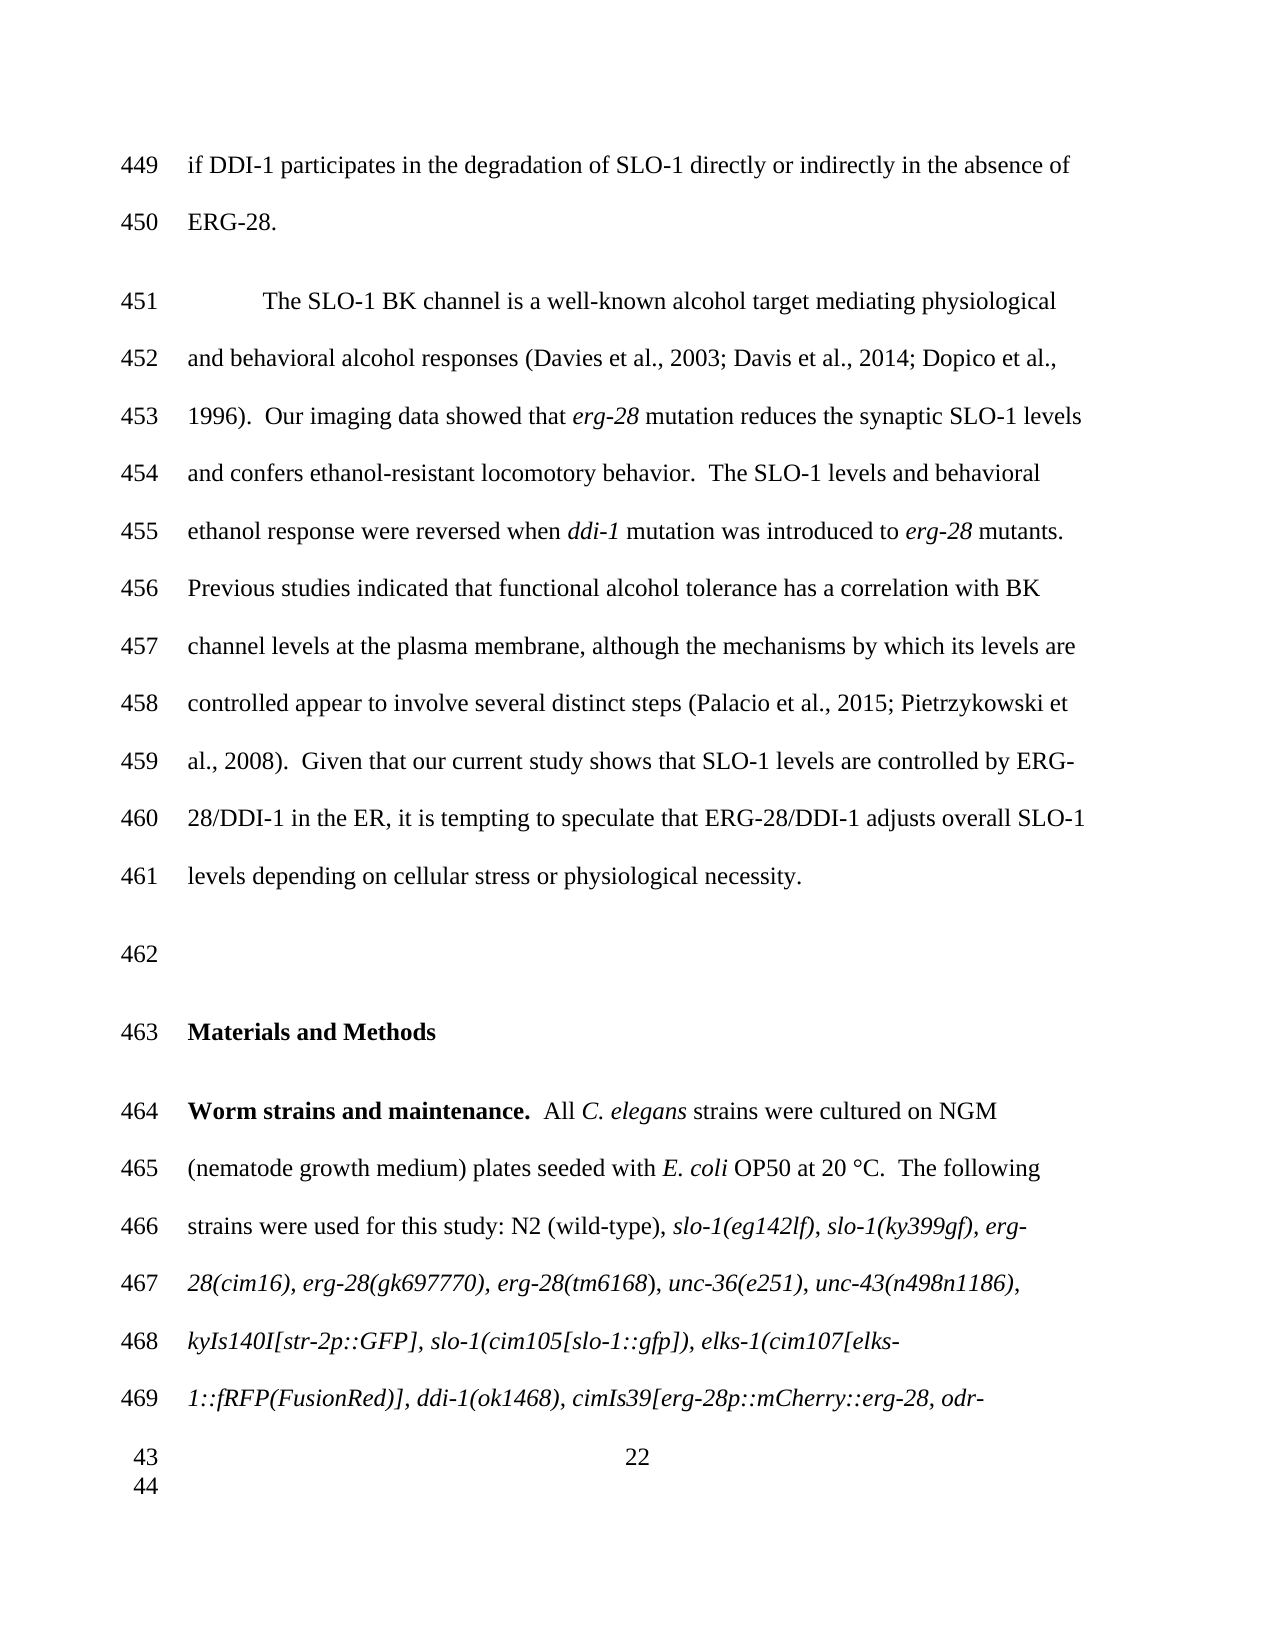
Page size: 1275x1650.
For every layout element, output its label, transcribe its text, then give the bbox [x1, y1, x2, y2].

text The SLO-1 BK channel is a well-known alcohol target mediating physiological and behavioral alcohol responses (Davies et al., 2003; Davis et al., 2014; Dopico et al., 1996). Our imaging data showed that erg-28 mutation reduces the synaptic SLO-1 levels and confers ethanol-resistant locomotory behavior. The SLO-1 levels and behavioral ethanol response were reversed when ddi-1 mutation was introduced to erg-28 mutants. Previous studies indicated that functional alcohol tolerance has a correlation with BK channel levels at the plasma membrane, although the mechanisms by which its levels are controlled appear to involve several distinct steps (Palacio et al., 2015; Pietrzykowski et al., 2008). Given that our current study shows that SLO-1 levels are controlled by ERG-28/DDI-1 in the ER, it is tempting to speculate that ERG-28/DDI-1 adjusts overall SLO-1 levels depending on cellular stress or physiological necessity. [187, 286, 1087, 889]
text Materials and Methods [187, 1017, 1087, 1046]
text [187, 150, 1087, 236]
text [187, 1096, 1087, 1412]
